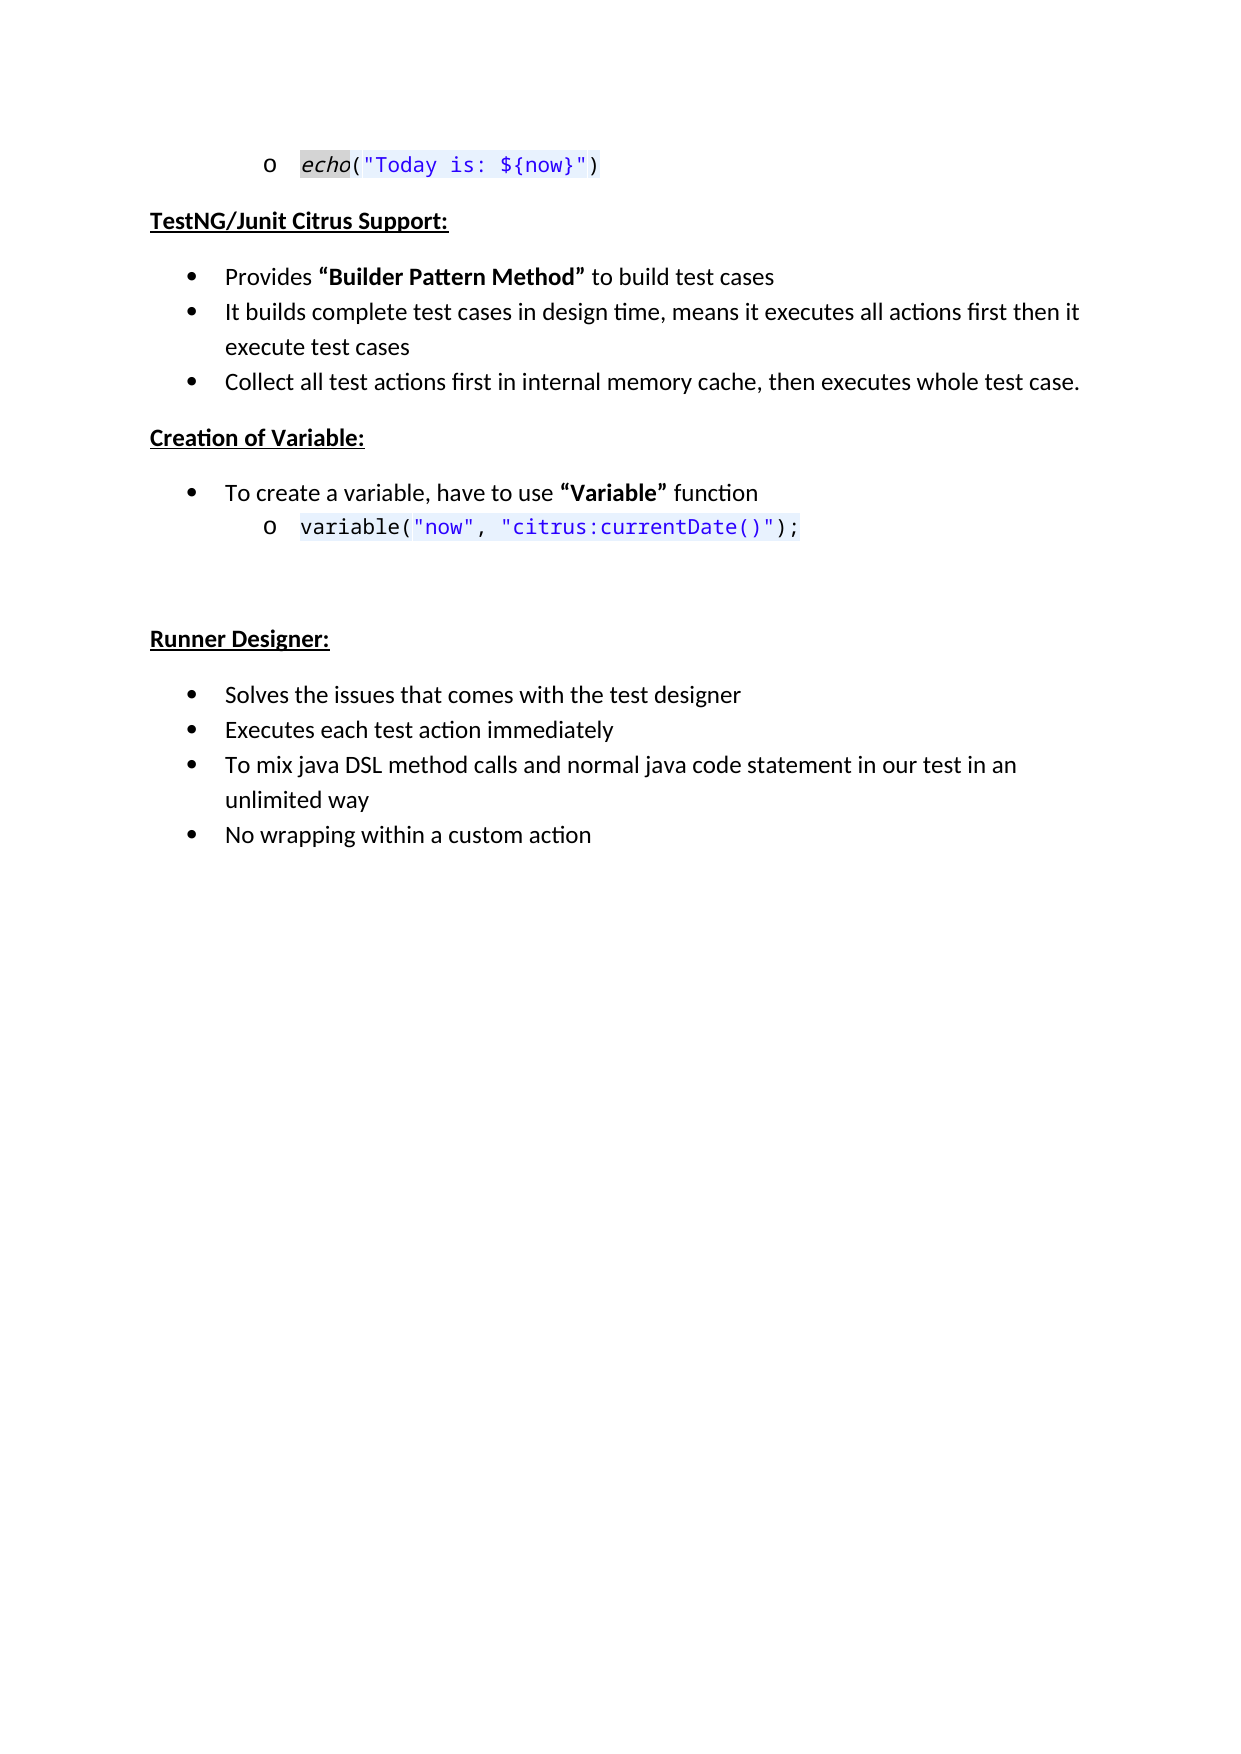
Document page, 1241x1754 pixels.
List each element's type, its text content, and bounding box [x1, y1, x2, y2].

list echo("Today is: ${now}") [262, 150, 1090, 180]
list To mix java DSL method calls and normal java code statement in our test in an unlimited way [187, 749, 1090, 815]
list Provides “Builder Pattern Method” to build test cases [187, 261, 1090, 291]
list Executes each test action immediately [187, 714, 1090, 745]
list Collect all test actions first in internal memory cache, then executes whole test case. [187, 366, 1090, 396]
text Runner Designer: [150, 623, 1090, 654]
list Solves the issues that comes with the test designer [187, 679, 1090, 710]
list To create a variable, have to use “Variable” function [187, 477, 1090, 508]
list No wrapping within a custom action [187, 819, 1090, 850]
text Creation of Variable: [150, 422, 1090, 452]
text TestNG/Junit Citrus Support: [150, 205, 1090, 236]
list It builds complete test cases in design time, means it executes all actions first then it execute test cases [187, 296, 1090, 361]
list variable("now", "citrus:currentDate()"); [262, 512, 1090, 542]
